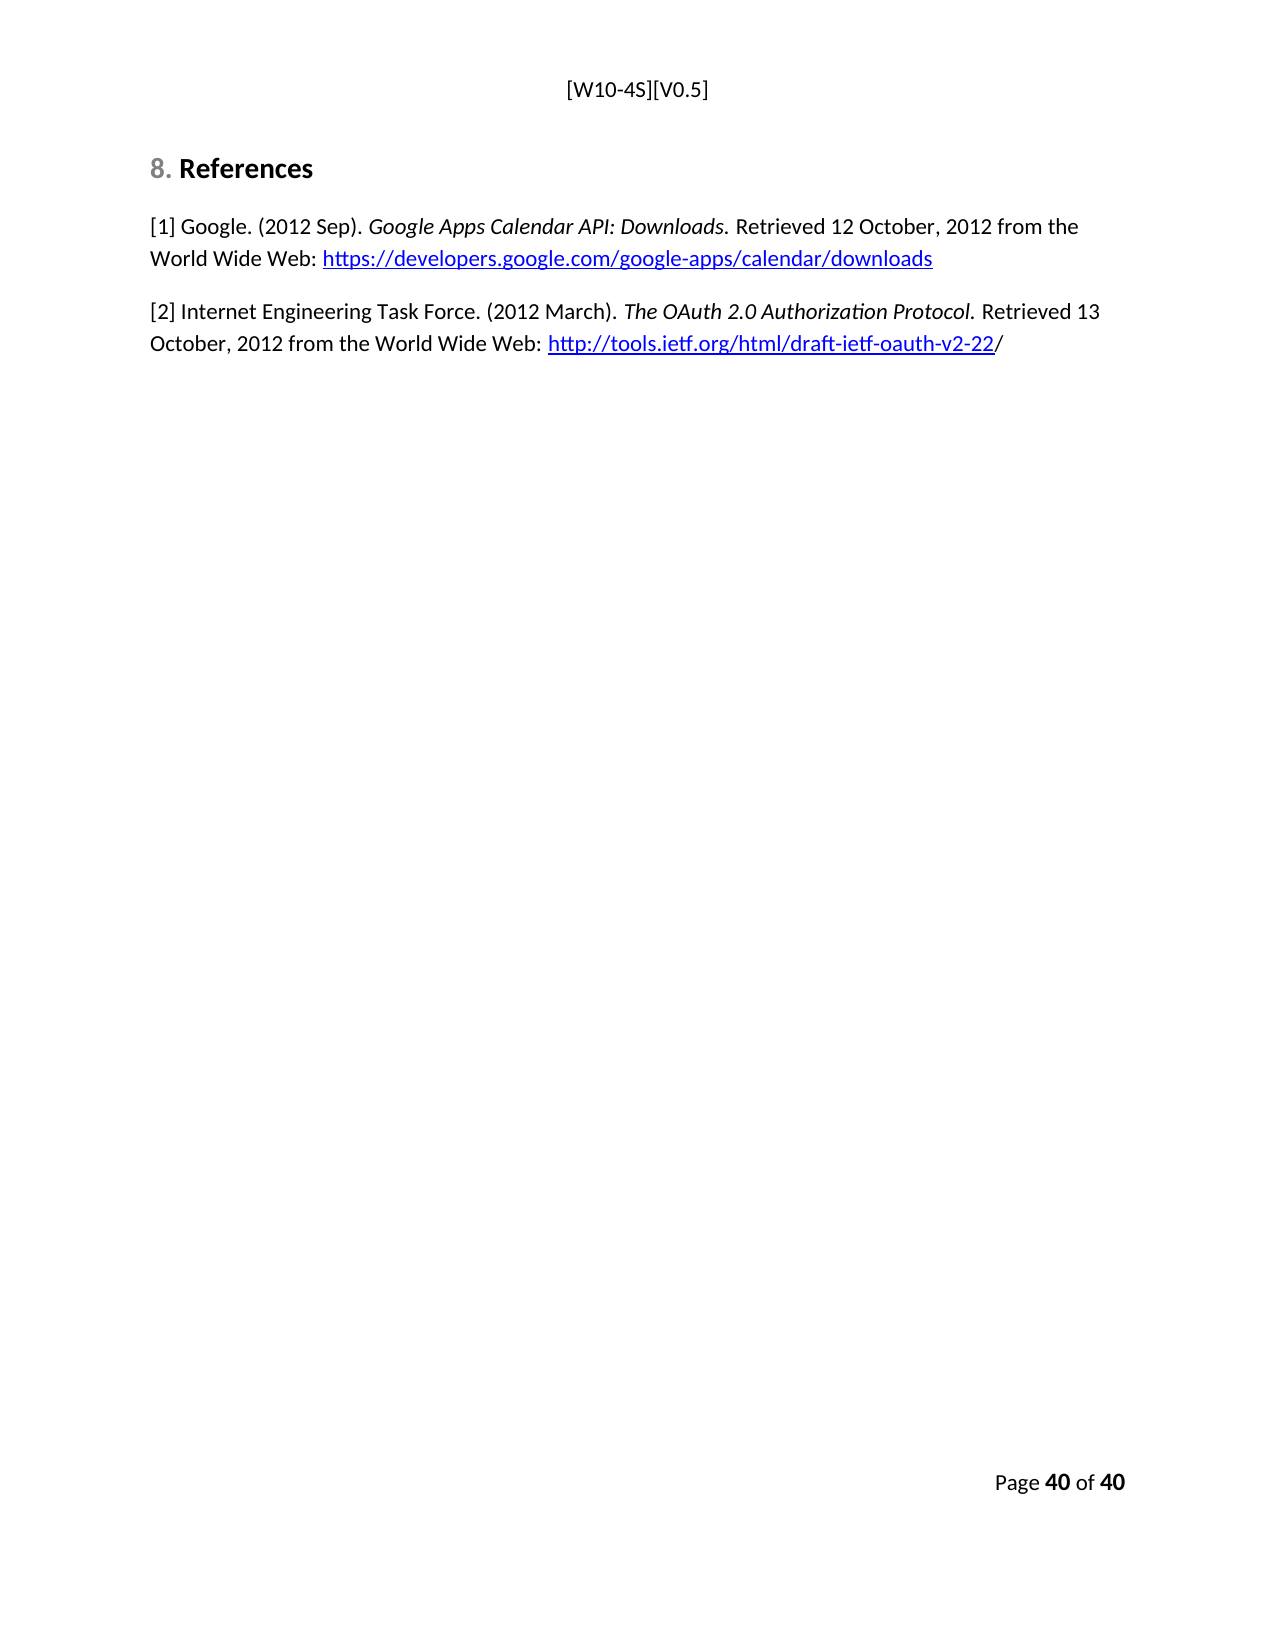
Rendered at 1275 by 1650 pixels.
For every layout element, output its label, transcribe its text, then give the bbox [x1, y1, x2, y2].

text [1] Google. (2012 Sep). Google Apps Calendar API: Downloads. Retrieved 12 October, 2012 from the World Wide Web: https://developers.google.com/google-apps/calendar/downloads [150, 212, 1125, 272]
text 8. References [150, 150, 1125, 186]
text [2] Internet Engineering Task Force. (2012 March). The OAuth 2.0 Authorization Protocol. Retrieved 13 October, 2012 from the World Wide Web: http://tools.ietf.org/html/draft-ietf-oauth-v2-22/ [150, 297, 1125, 357]
